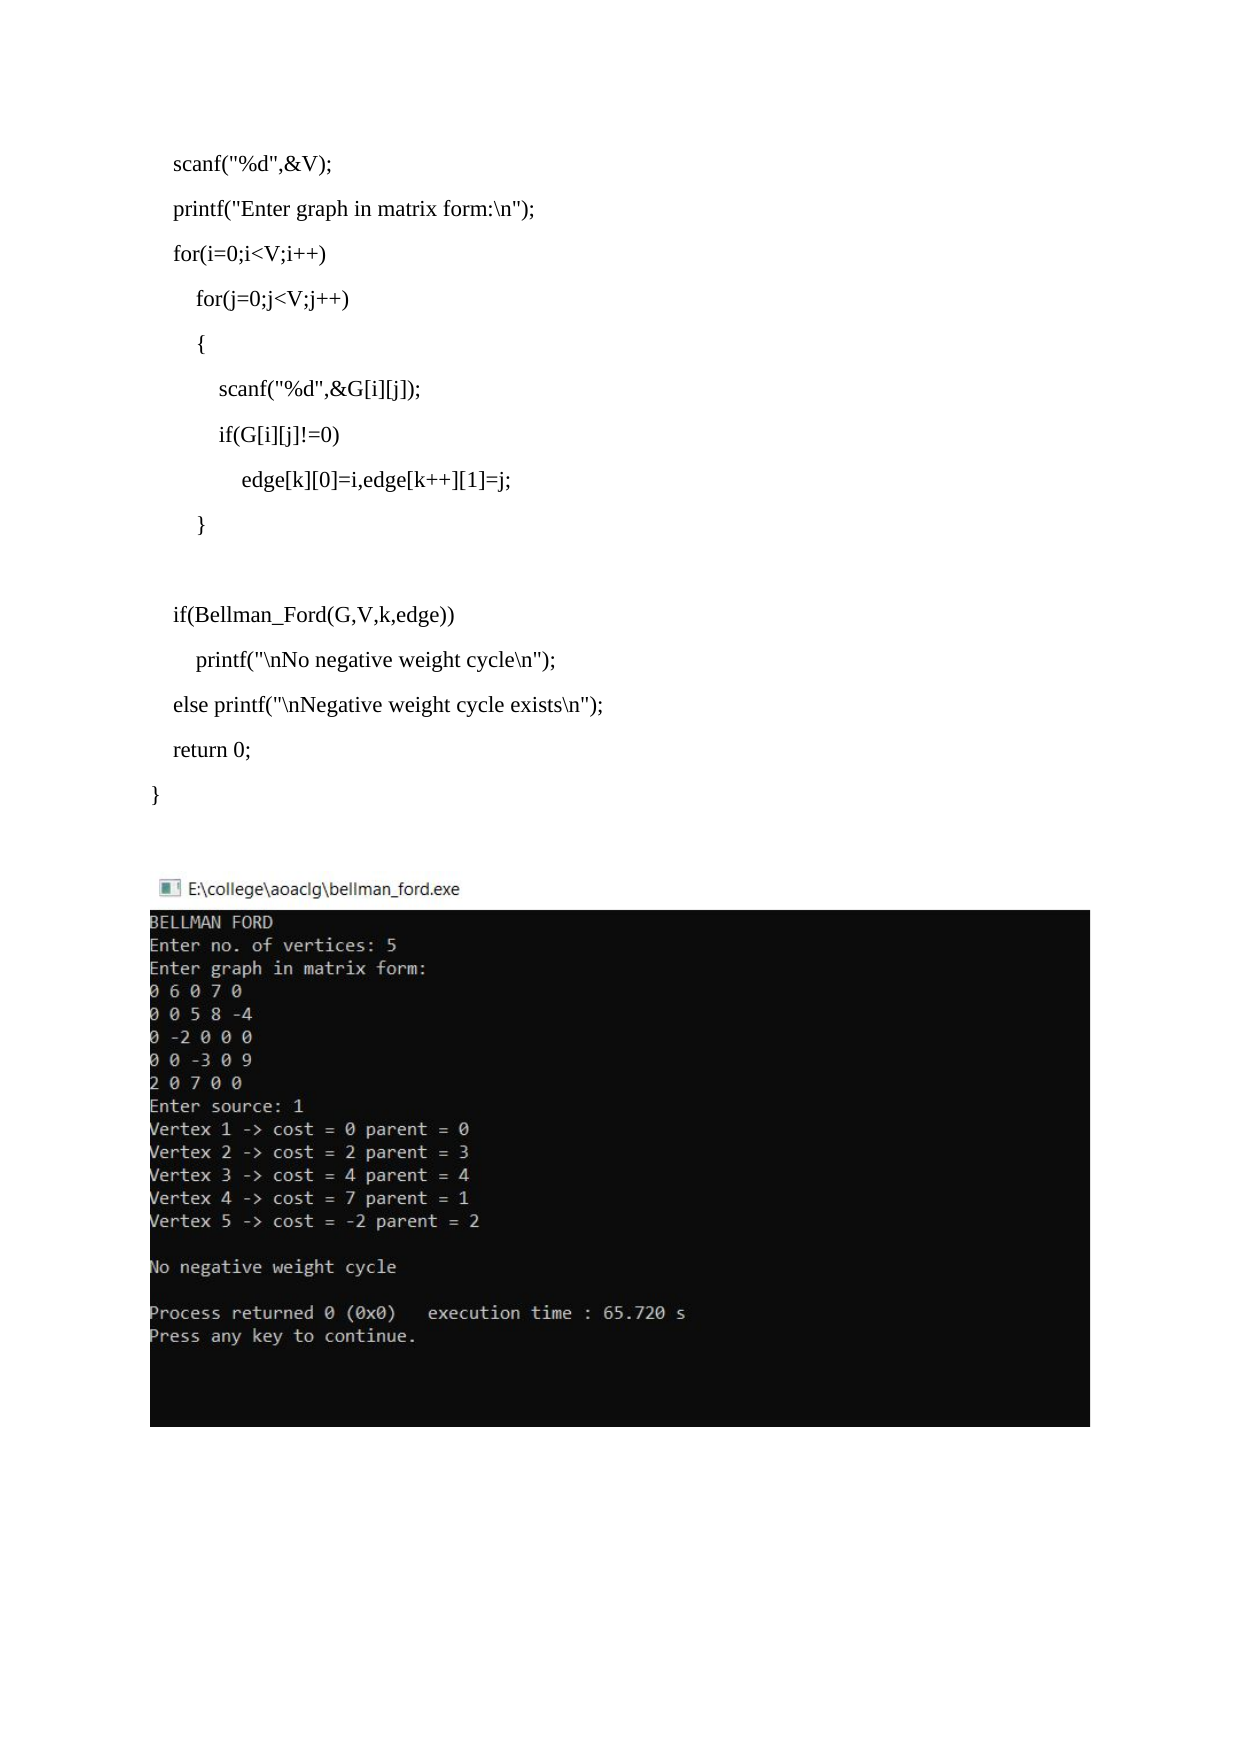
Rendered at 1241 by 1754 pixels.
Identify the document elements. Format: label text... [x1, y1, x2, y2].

text edge[k][0]=i,edge[k++][1]=j; [150, 466, 1090, 492]
text scanf("%d",&V); [150, 150, 1090, 176]
text printf("\nNo negative weight cycle\n"); [150, 646, 1090, 672]
text else printf("\nNegative weight cycle exists\n"); [150, 691, 1090, 718]
text } [150, 781, 1090, 808]
text if(Bellman_Ford(G,V,k,edge)) [150, 601, 1090, 627]
text } [150, 511, 1090, 537]
picture [150, 871, 1091, 1427]
text for(j=0;j<V;j++) [150, 285, 1090, 312]
text printf("Enter graph in matrix form:\n"); [150, 195, 1090, 221]
text if(G[i][j]!=0) [150, 421, 1090, 447]
text scanf("%d",&G[i][j]); [150, 376, 1090, 402]
text for(i=0;i<V;i++) [150, 240, 1090, 267]
text return 0; [150, 736, 1090, 763]
text { [150, 330, 1090, 357]
